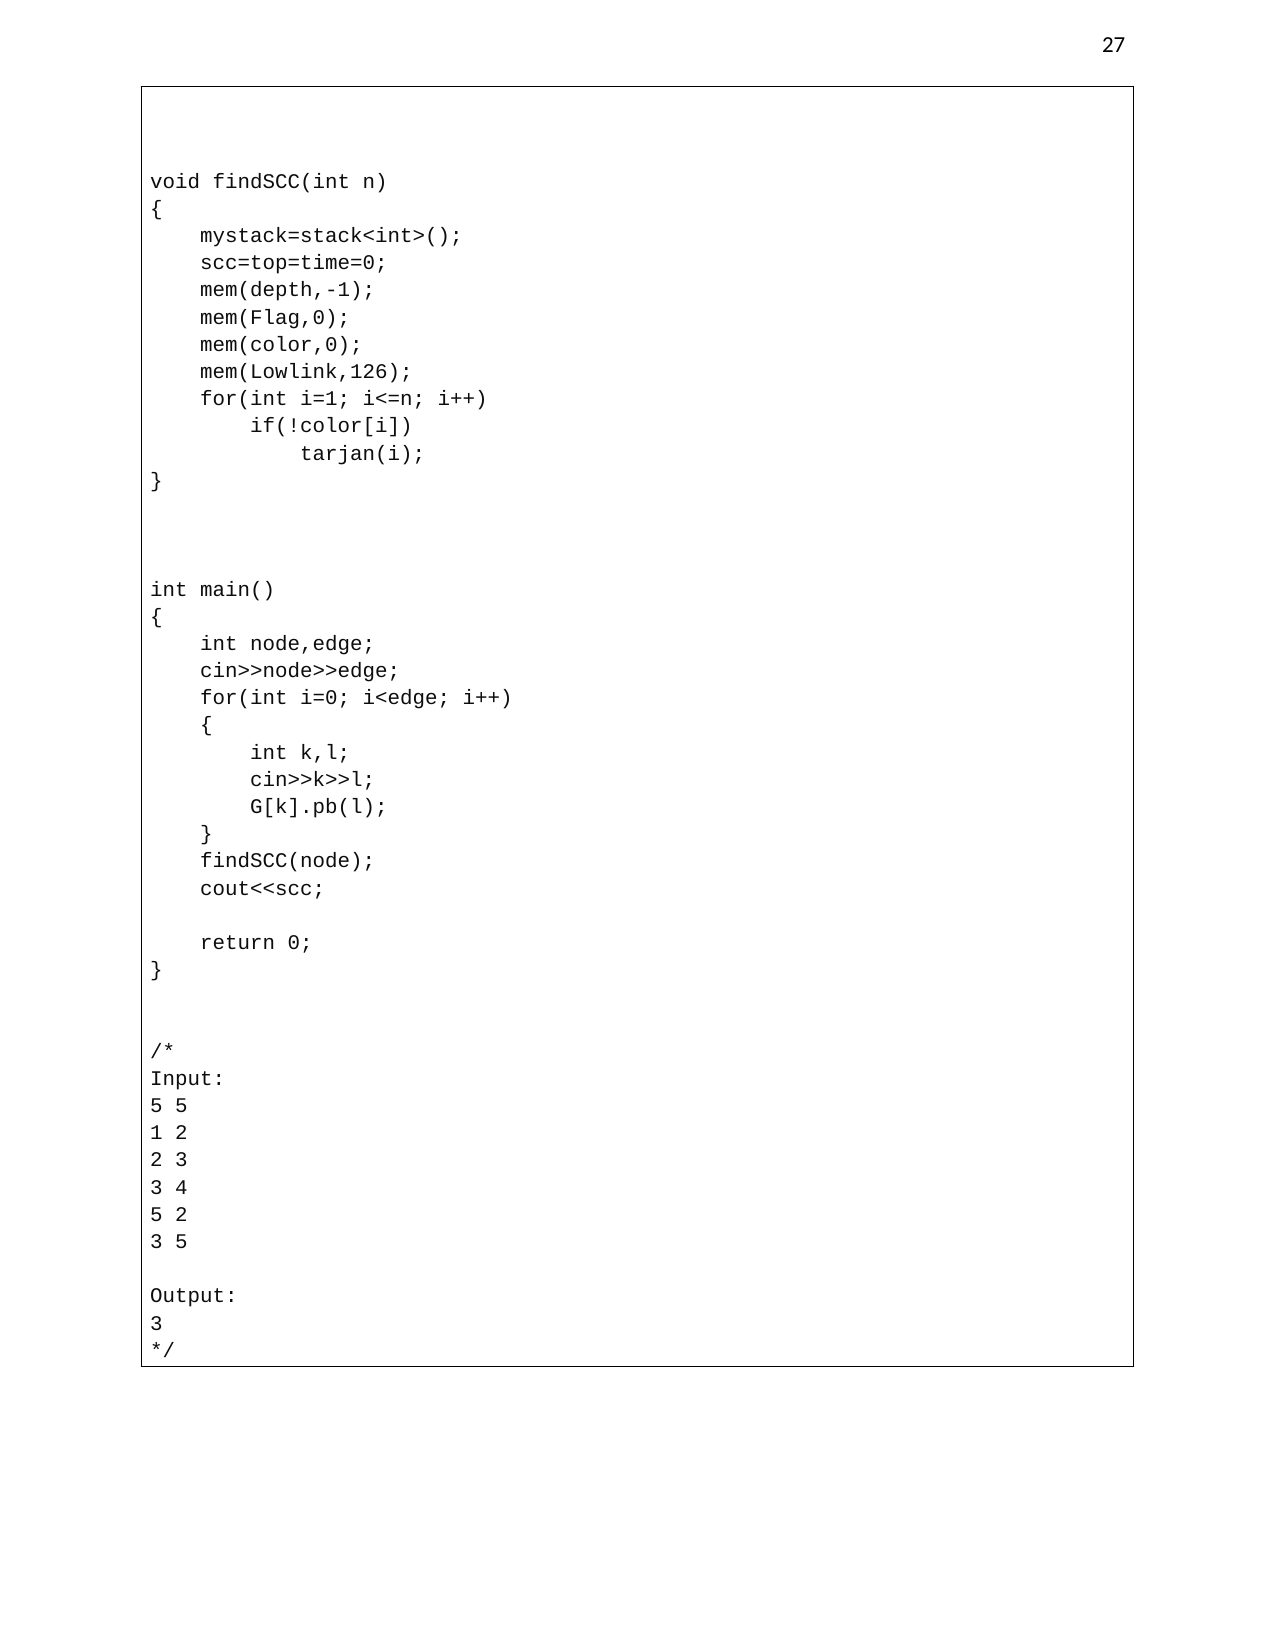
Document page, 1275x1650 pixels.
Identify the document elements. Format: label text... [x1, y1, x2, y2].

text Output: [142, 1282, 1133, 1309]
text int main() [142, 575, 1133, 602]
text for(int i=0; i<edge; i++) [142, 684, 1133, 711]
text findSCC(node); [142, 847, 1133, 874]
text mem(Lowlink,126); [142, 358, 1133, 385]
text scc=top=time=0; [142, 249, 1133, 276]
text 3 [142, 1309, 1133, 1336]
text } [142, 956, 1133, 983]
text 1 2 [142, 1119, 1133, 1146]
text Input: [142, 1065, 1133, 1092]
text cout<<scc; [142, 874, 1133, 901]
text 3 4 [142, 1173, 1133, 1200]
text cin>>k>>l; [142, 766, 1133, 792]
text 5 2 [142, 1201, 1133, 1227]
text } [142, 820, 1133, 847]
text mem(color,0); [142, 331, 1133, 357]
text G[k].pb(l); [142, 793, 1133, 820]
text tarjan(i); [142, 439, 1133, 466]
text 2 3 [142, 1146, 1133, 1173]
text int k,l; [142, 738, 1133, 765]
text if(!color[i]) [142, 412, 1133, 439]
text { [142, 603, 1133, 629]
text return 0; [142, 929, 1133, 956]
text int node,edge; [142, 630, 1133, 657]
text */ [142, 1337, 1133, 1366]
text /* [142, 1038, 1133, 1064]
text mem(depth,-1); [142, 276, 1133, 303]
text for(int i=1; i<=n; i++) [142, 385, 1133, 412]
text void findSCC(int n) [142, 168, 1133, 194]
text 5 5 [142, 1092, 1133, 1119]
text cin>>node>>edge; [142, 657, 1133, 684]
text mystack=stack<int>(); [142, 222, 1133, 249]
text 3 5 [142, 1228, 1133, 1255]
text { [142, 711, 1133, 738]
text { [142, 195, 1133, 222]
text mem(Flag,0); [142, 303, 1133, 330]
text } [142, 467, 1133, 493]
